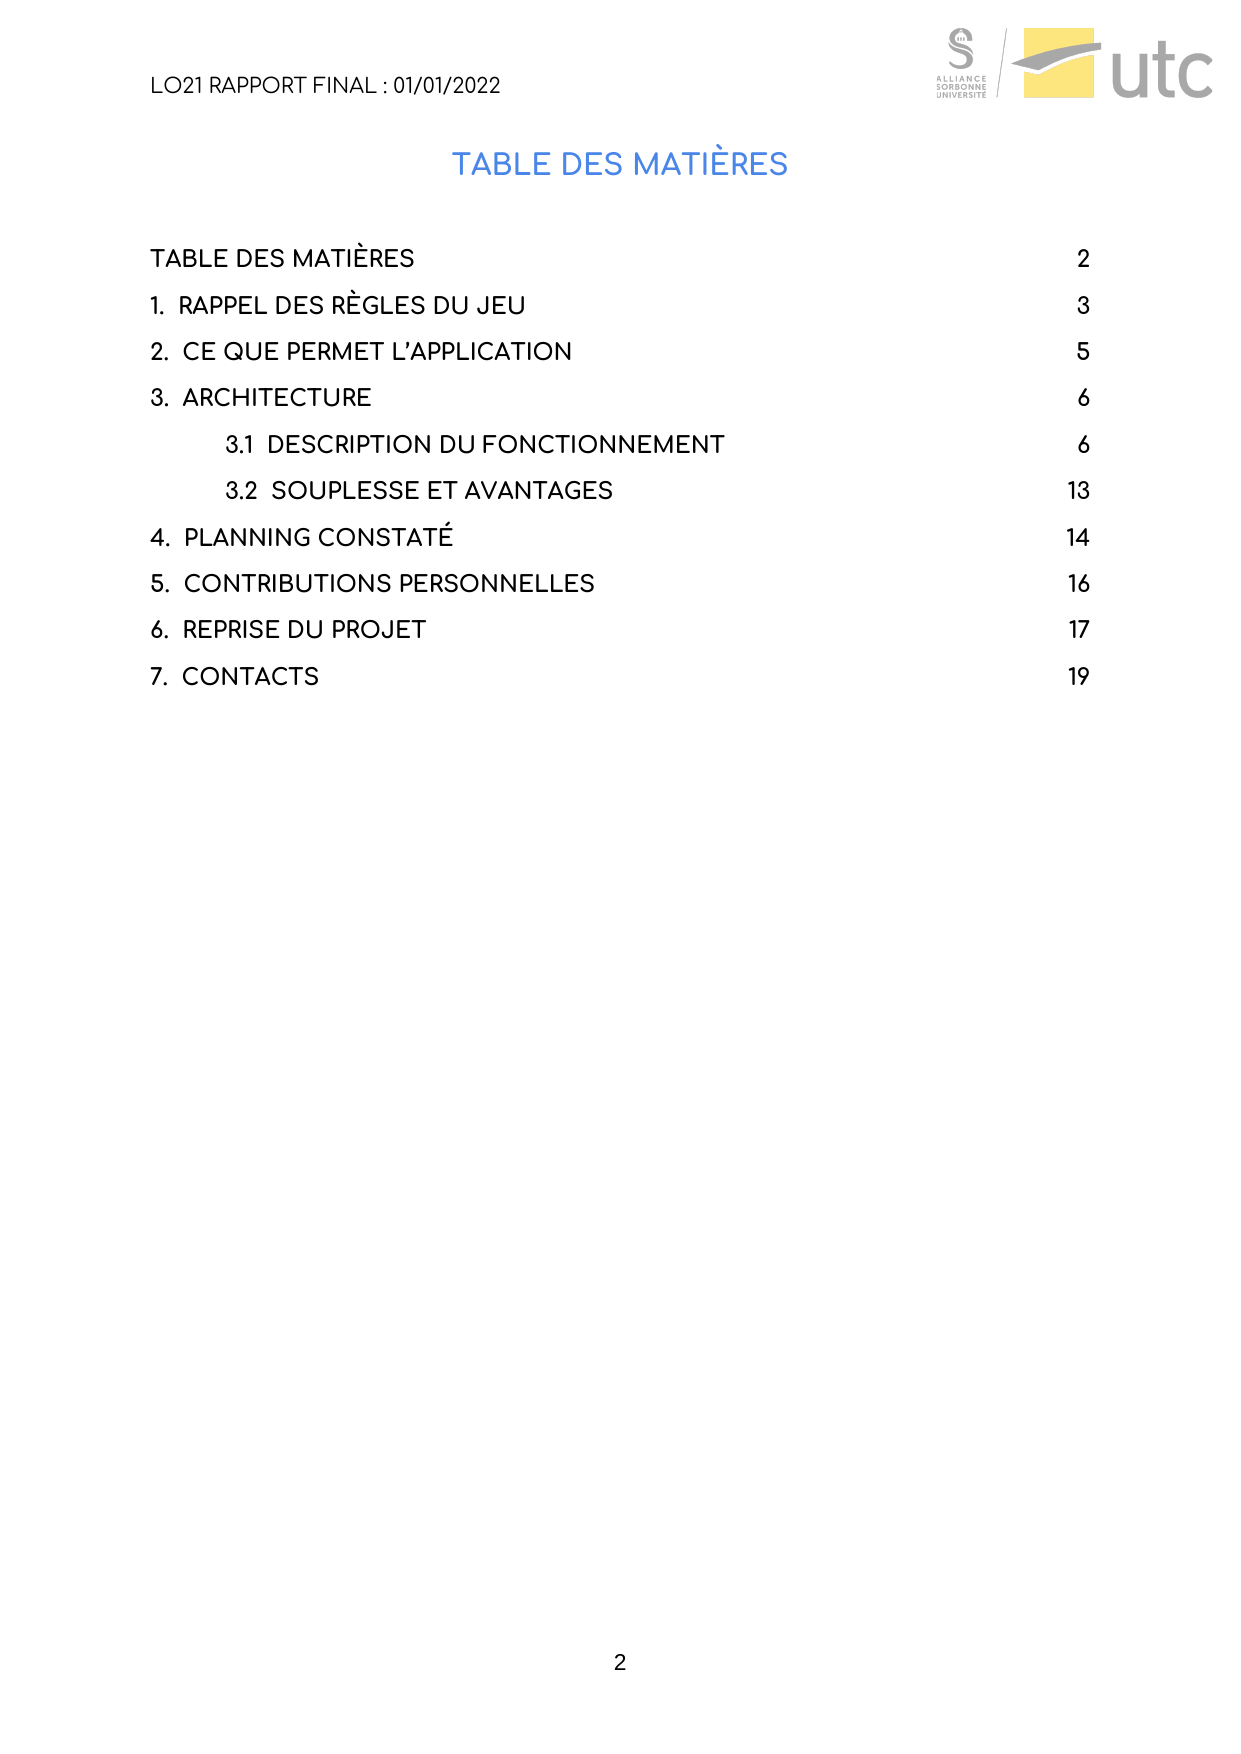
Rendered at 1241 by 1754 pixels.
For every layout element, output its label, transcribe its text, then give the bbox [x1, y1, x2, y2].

subtitle TABLE DES MATIÈRES [150, 150, 1090, 182]
picture [936, 28, 1213, 98]
